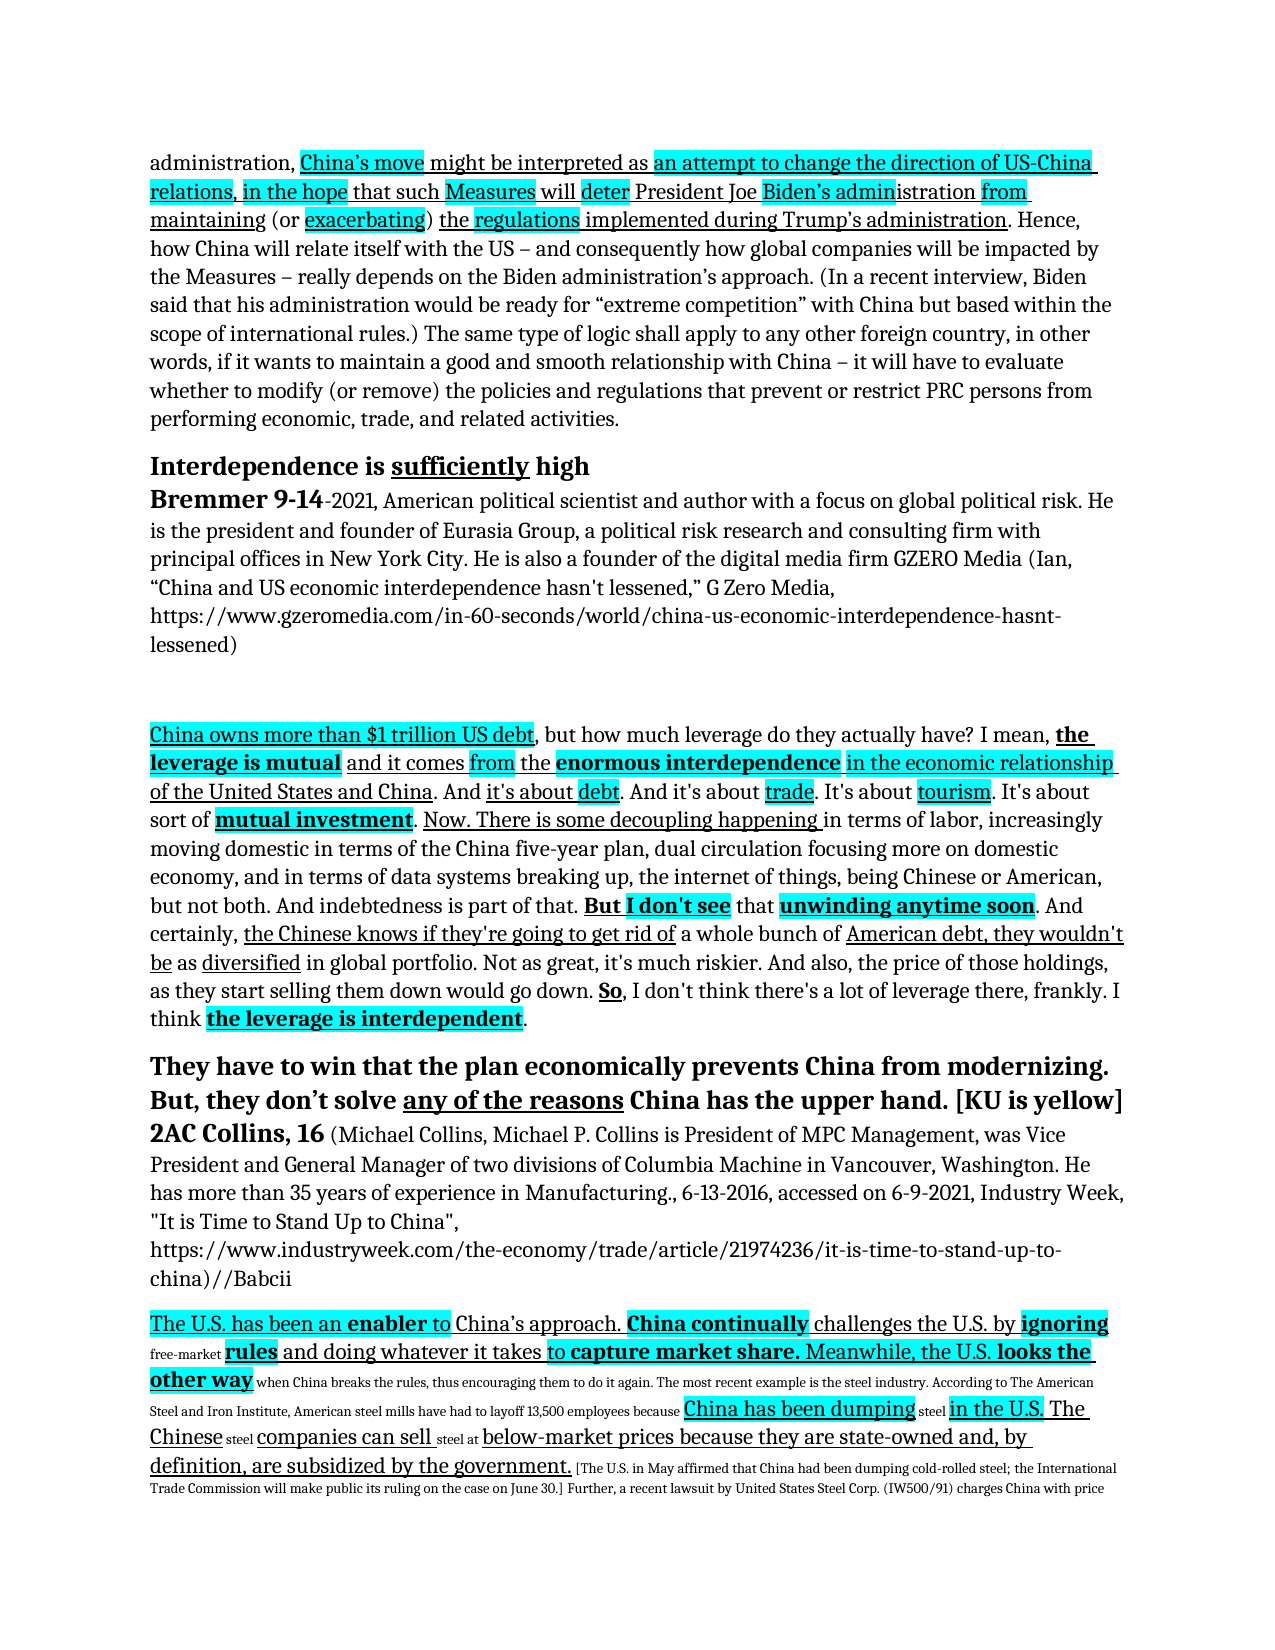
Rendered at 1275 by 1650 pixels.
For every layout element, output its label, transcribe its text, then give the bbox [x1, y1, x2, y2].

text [150, 150, 1125, 432]
subtitle Interdependence is sufficiently high [150, 451, 1125, 482]
text 2AC Collins, 16 (Michael Collins, Michael P. Collins is President of MPC Management, was Vice President and General Manager of two divisions of Columbia Machine in Vancouver, Washington. He has more than 35 years of experience in Manufacturing., 6-13-2016, accessed on 6-9-2021, Industry Week, "It is Time to Stand Up to China", https://www.industryweek.com/the-economy/trade/article/21974236/it-is-time-to-stand-up-to-china)//Babcii [150, 1118, 1125, 1292]
subtitle They have to win that the plan economically prevents China from modernizing. But, they don’t solve any of the reasons China has the upper hand. [KU is yellow] [150, 1051, 1125, 1116]
text China owns more than $1 trillion US debt, but how much leverage do they actually have? I mean, the leverage is mutual and it comes from the enormous interdependence in the economic relationship of the United States and China. And it's about debt. And it's about trade. It's about tourism. It's about sort of mutual investment. Now. There is some decoupling happening in terms of labor, increasingly moving domestic in terms of the China five-year plan, dual circulation focusing more on domestic economy, and in terms of data systems breaking up, the internet of things, being Chinese or American, but not both. And indebtedness is part of that. But I don't see that unwinding anytime soon. And certainly, the Chinese knows if they're going to get rid of a whole bunch of American debt, they wouldn't be as diversified in global portfolio. Not as great, it's much riskier. And also, the price of those holdings, as they start selling them down would go down. So, I don't think there's a lot of leverage there, frankly. I think the leverage is interdependent. [150, 722, 1125, 1032]
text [150, 1310, 1125, 1497]
text Bremmer 9-14-2021, American political scientist and author with a focus on global political risk. He is the president and founder of Eurasia Group, a political risk research and consulting firm with principal offices in New York City. He is also a founder of the digital media firm GZERO Media (Ian, “China and US economic interdependence hasn't lessened,” G Zero Media, https://www.gzeromedia.com/in-60-seconds/world/china-us-economic-interdependence-hasnt-lessened) [150, 484, 1125, 658]
